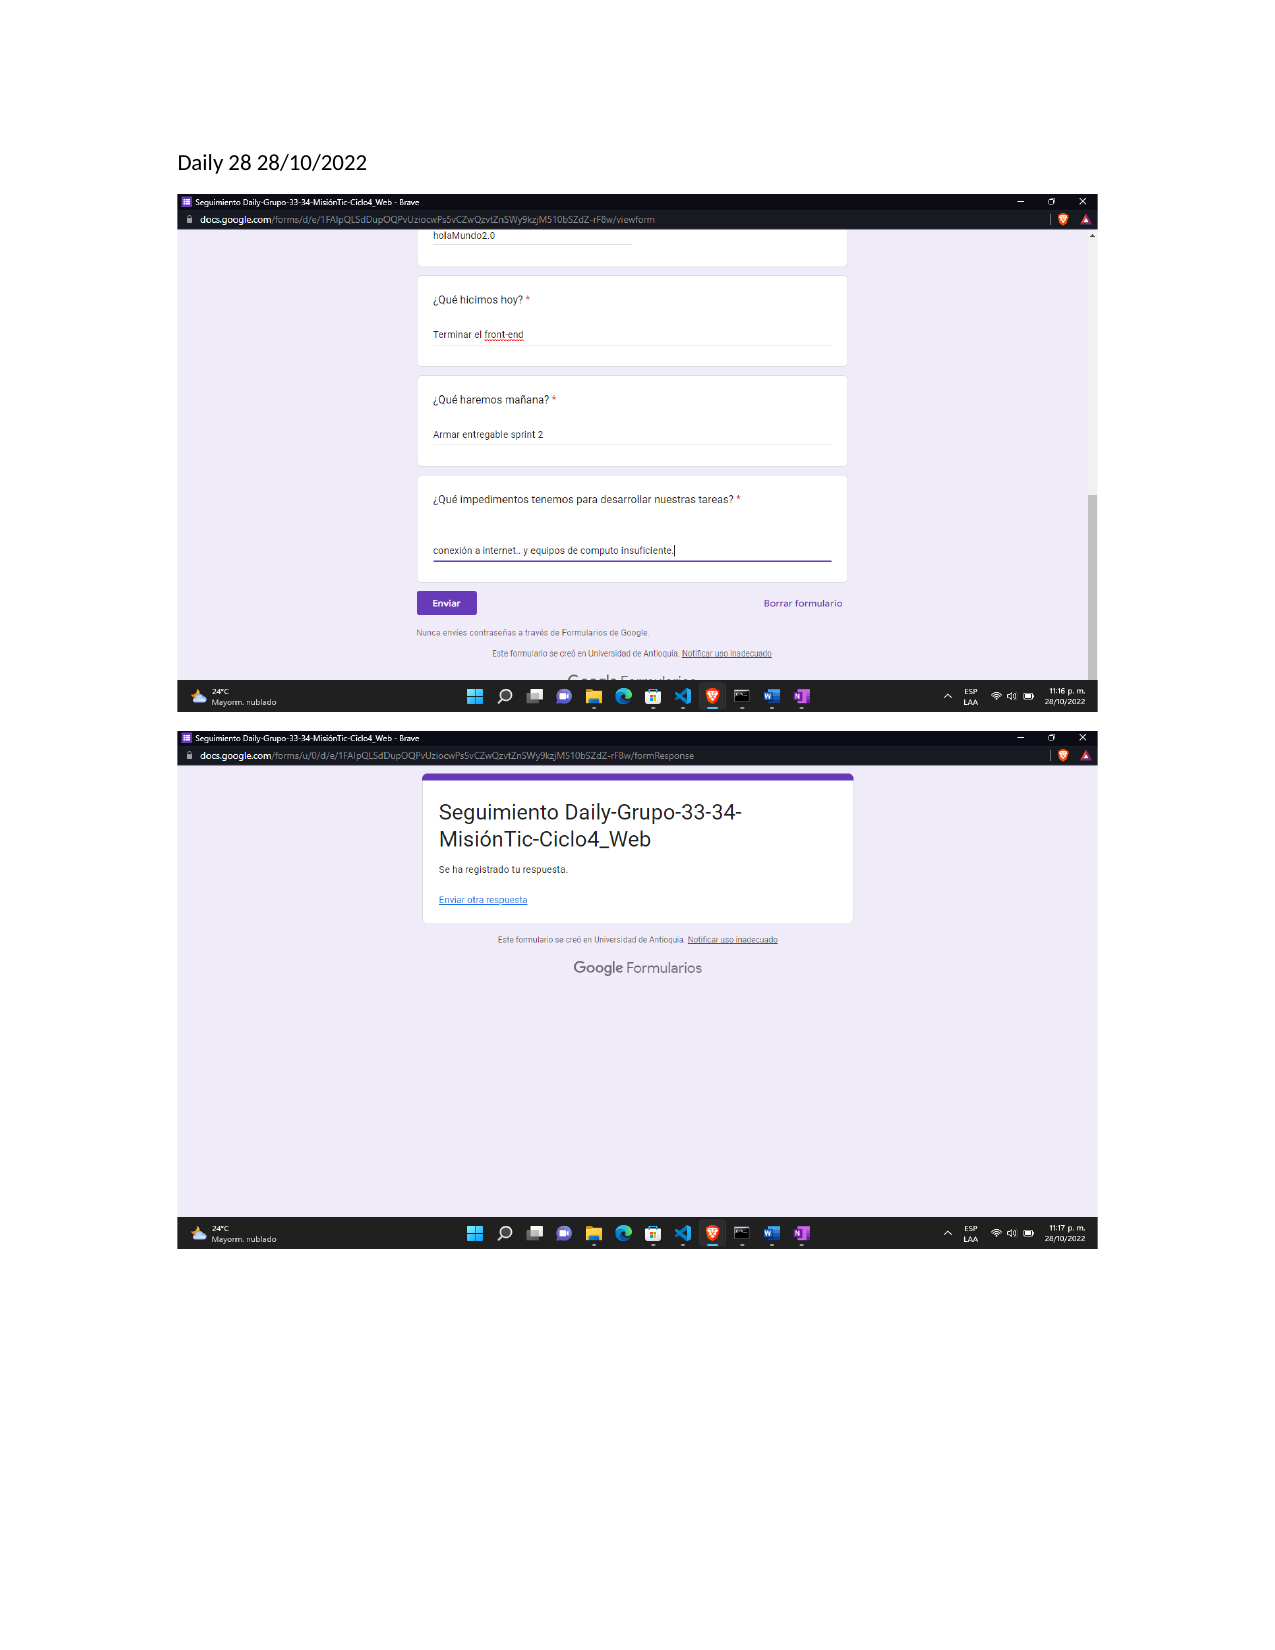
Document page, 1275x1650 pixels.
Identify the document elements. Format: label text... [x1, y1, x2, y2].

text Daily 28 28/10/2022 [177, 148, 1098, 176]
picture [177, 194, 1098, 712]
picture [177, 731, 1098, 1249]
